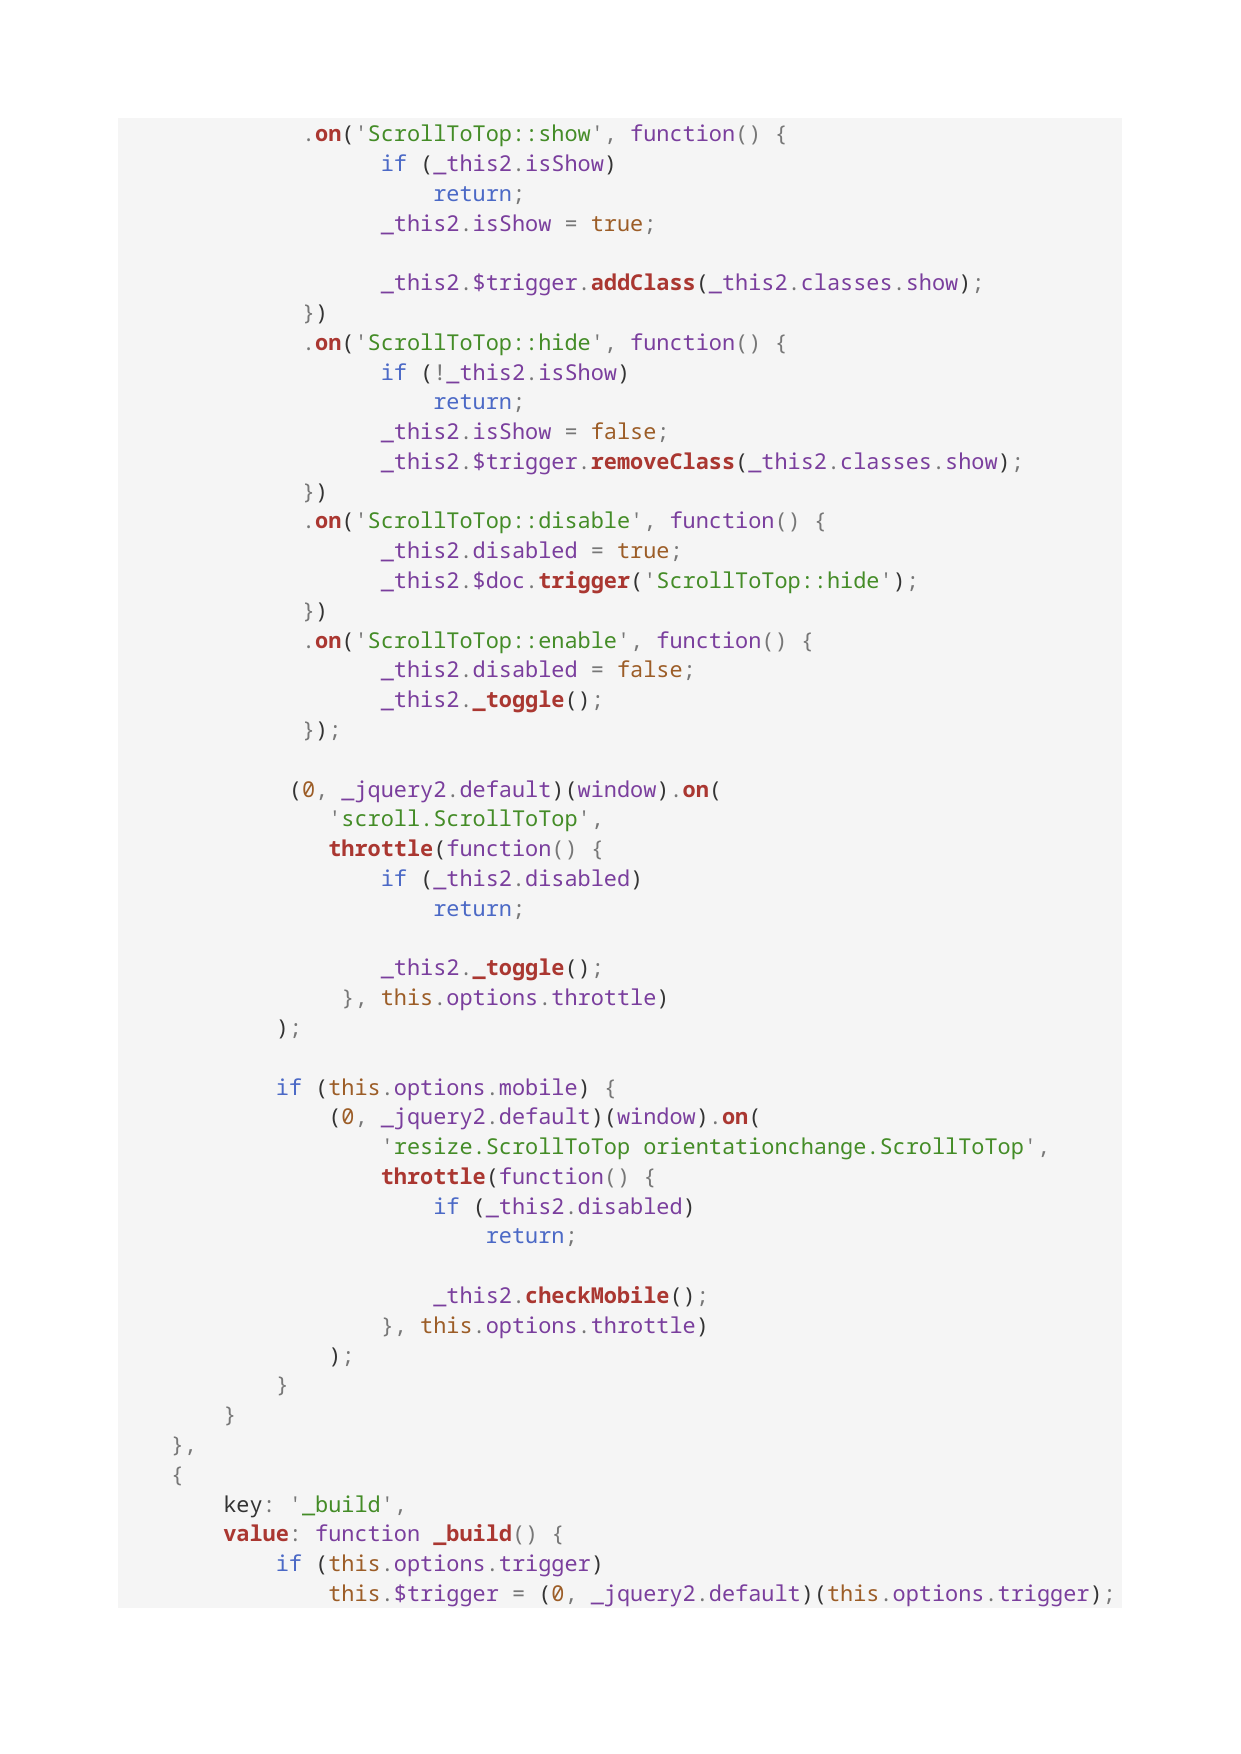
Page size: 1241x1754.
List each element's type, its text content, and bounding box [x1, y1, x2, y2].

text } [118, 1399, 1122, 1429]
text if (this.options.trigger) [118, 1548, 1122, 1578]
text }, [118, 1429, 1122, 1459]
text if (!_this2.isShow) [118, 356, 1122, 386]
text }) [118, 476, 1122, 505]
text ); [118, 1339, 1122, 1369]
text { [118, 1459, 1122, 1488]
text _this2.isShow = true; [118, 207, 1122, 237]
text _this2.disabled = true; [118, 535, 1122, 565]
text throttle(function() { [118, 833, 1122, 863]
text (0, _jquery2.default)(window).on( [118, 1101, 1122, 1131]
text .on('ScrollToTop::show', function() { [118, 118, 1122, 148]
text }, this.options.throttle) [118, 1310, 1122, 1339]
text _this2.checkMobile(); [118, 1280, 1122, 1310]
text }) [118, 297, 1122, 327]
text .on('ScrollToTop::enable', function() { [118, 624, 1122, 654]
text if (_this2.isShow) [118, 148, 1122, 178]
text _this2.disabled = false; [118, 654, 1122, 684]
text value: function _build() { [118, 1518, 1122, 1548]
text if (_this2.disabled) [118, 1191, 1122, 1220]
text } [118, 1369, 1122, 1399]
text .on('ScrollToTop::hide', function() { [118, 327, 1122, 356]
text return; [118, 893, 1122, 922]
text if (this.options.mobile) { [118, 1071, 1122, 1101]
text _this2.isShow = false; [118, 416, 1122, 446]
text throttle(function() { [118, 1161, 1122, 1191]
text return; [118, 386, 1122, 416]
text 'scroll.ScrollToTop', [118, 803, 1122, 833]
text .on('ScrollToTop::disable', function() { [118, 505, 1122, 535]
text _this2.$doc.trigger('ScrollToTop::hide'); [118, 565, 1122, 595]
text _this2.$trigger.removeClass(_this2.classes.show); [118, 446, 1122, 476]
text this.$trigger = (0, _jquery2.default)(this.options.trigger); [118, 1578, 1122, 1608]
text return; [118, 178, 1122, 207]
text _this2.$trigger.addClass(_this2.classes.show); [118, 267, 1122, 297]
text 'resize.ScrollToTop orientationchange.ScrollToTop', [118, 1131, 1122, 1161]
text _this2._toggle(); [118, 684, 1122, 714]
text return; [118, 1220, 1122, 1250]
text (0, _jquery2.default)(window).on( [118, 773, 1122, 803]
text }, this.options.throttle) [118, 982, 1122, 1012]
text if (_this2.disabled) [118, 863, 1122, 893]
text }); [118, 714, 1122, 744]
text _this2._toggle(); [118, 952, 1122, 982]
text ); [118, 1012, 1122, 1042]
text }) [118, 595, 1122, 624]
text key: '_build', [118, 1488, 1122, 1518]
